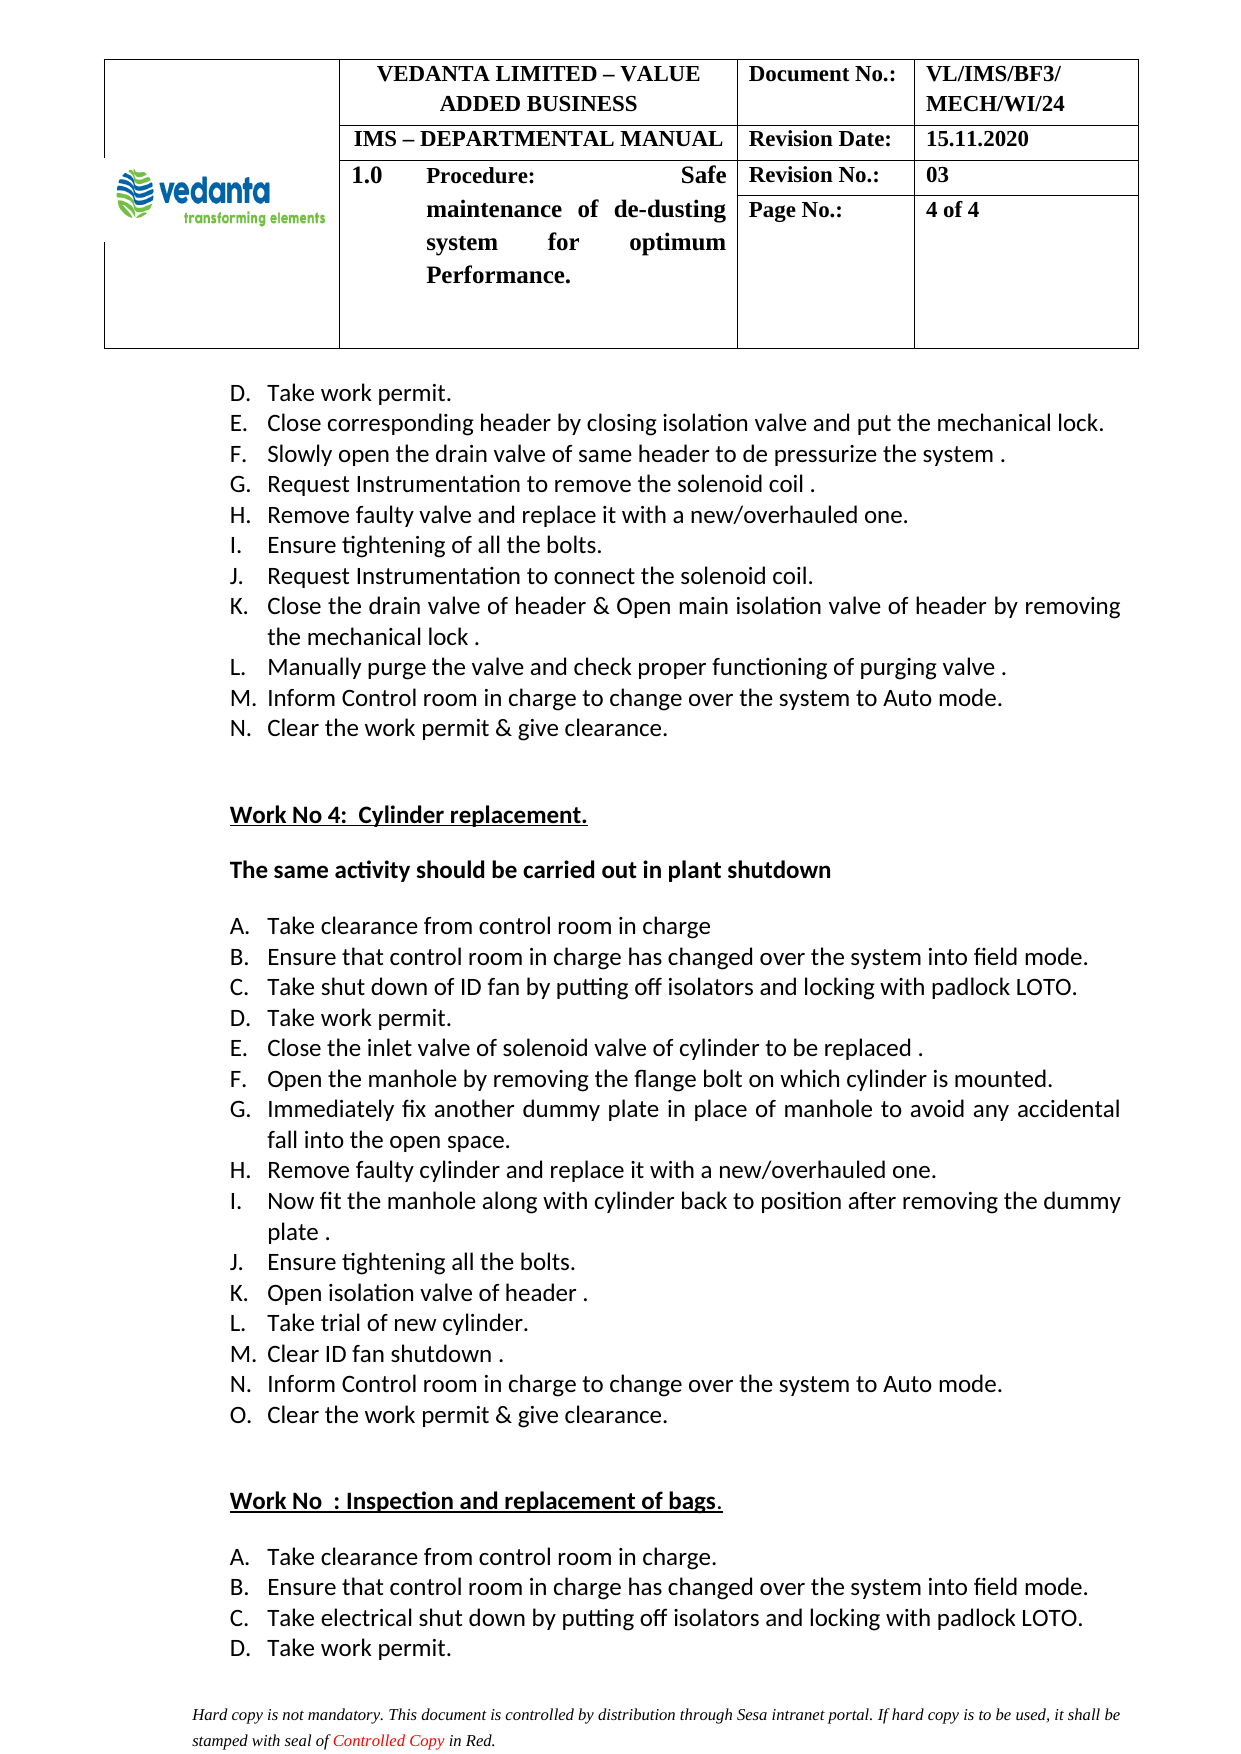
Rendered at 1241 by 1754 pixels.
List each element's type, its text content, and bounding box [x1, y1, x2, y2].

list Take electrical shut down by putting off isolators and locking with padlock LOTO. [229, 1602, 1122, 1632]
list Now fit the manhole along with cylinder back to position after removing the dummy plate . [229, 1185, 1122, 1246]
list Ensure that control room in charge has changed over the system into field mode. [229, 941, 1122, 971]
list Take shut down of ID fan by putting off isolators and locking with padlock LOTO. [229, 971, 1122, 1002]
list Request Instrumentation to connect the solenoid coil. [229, 560, 1122, 590]
list Close the drain valve of header & Open main isolation valve of header by removing the mechanical lock . [229, 590, 1122, 651]
list Clear the work permit & give clearance. [229, 712, 1122, 743]
text The same activity should be carried out in plant shutdown [229, 854, 1122, 885]
list Inform Control room in charge to change over the system to Auto mode. [229, 682, 1122, 712]
list Clear ID fan shutdown . [229, 1338, 1122, 1368]
list Take trial of new cylinder. [229, 1307, 1122, 1338]
list Clear the work permit & give clearance. [229, 1399, 1122, 1429]
list Remove faulty valve and replace it with a new/overhauled one. [229, 499, 1122, 529]
list Take clearance from control room in charge [229, 910, 1122, 941]
text Work No : Inspection and replacement of bags. [229, 1485, 1122, 1516]
list Open isolation valve of header . [229, 1277, 1122, 1307]
list Immediately fix another dummy plate in place of manhole to avoid any accidental fall into the open space. [229, 1093, 1122, 1154]
list Open the manhole by removing the flange bolt on which cylinder is mounted. [229, 1063, 1122, 1093]
list Inform Control room in charge to change over the system to Auto mode. [229, 1368, 1122, 1399]
list Take work permit. [229, 377, 1122, 407]
picture [104, 158, 333, 242]
list Remove faulty cylinder and replace it with a new/overhauled one. [229, 1154, 1122, 1185]
list Take work permit. [229, 1002, 1122, 1032]
list Request Instrumentation to remove the solenoid coil . [229, 468, 1122, 499]
list Manually purge the valve and check proper functioning of purging valve . [229, 651, 1122, 682]
list Take work permit. [229, 1632, 1122, 1663]
list Close the inlet valve of solenoid valve of cylinder to be replaced . [229, 1032, 1122, 1063]
list Take clearance from control room in charge. [229, 1541, 1122, 1571]
list Slowly open the drain valve of same header to de pressurize the system . [229, 438, 1122, 468]
list Ensure that control room in charge has changed over the system into field mode. [229, 1571, 1122, 1602]
list Ensure tightening all the bolts. [229, 1246, 1122, 1277]
list Ensure tightening of all the bolts. [229, 529, 1122, 560]
list Close corresponding header by closing isolation valve and put the mechanical lock. [229, 407, 1122, 438]
text Work No 4: Cylinder replacement. [229, 799, 1122, 829]
